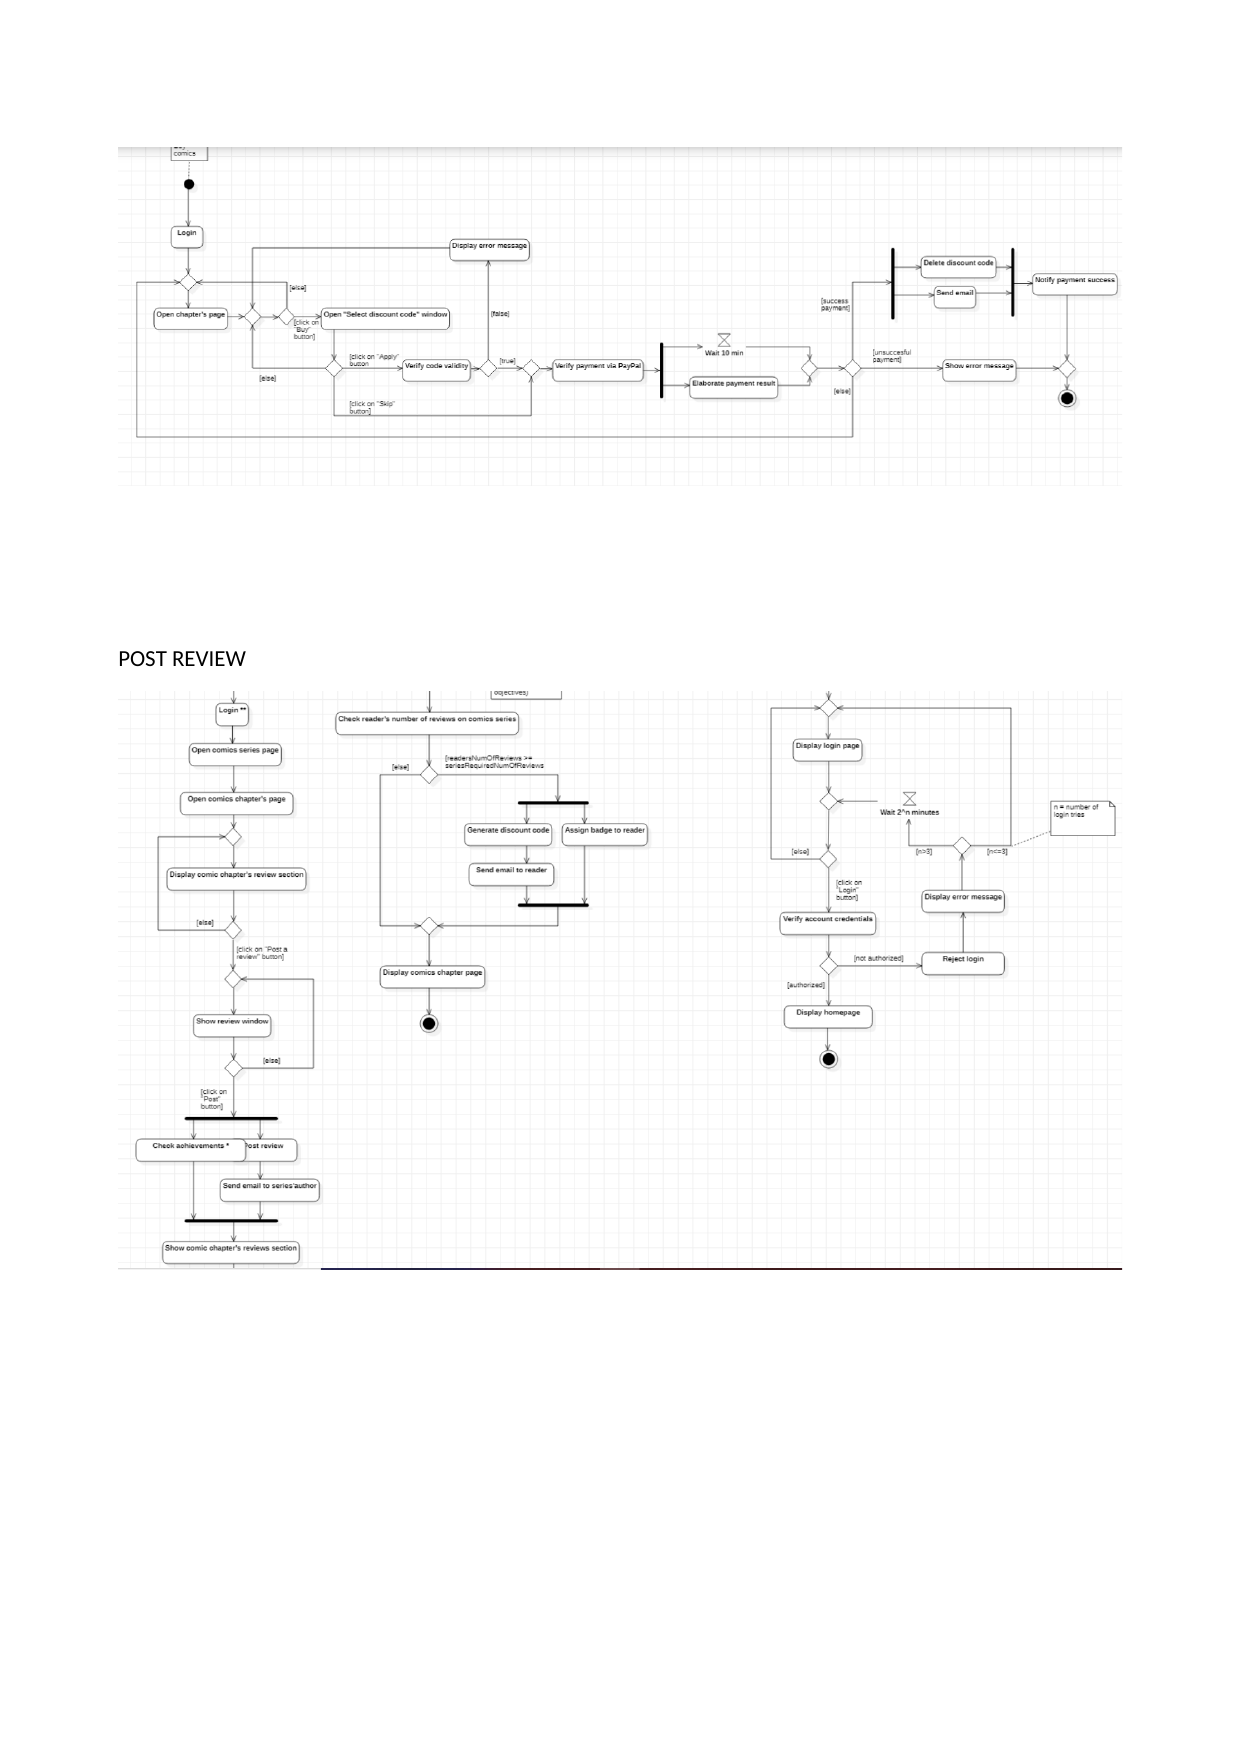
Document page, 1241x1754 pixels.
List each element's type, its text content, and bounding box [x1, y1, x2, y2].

picture [118, 691, 1123, 1270]
picture [118, 147, 1123, 486]
text POST REVIEW [118, 644, 1122, 673]
